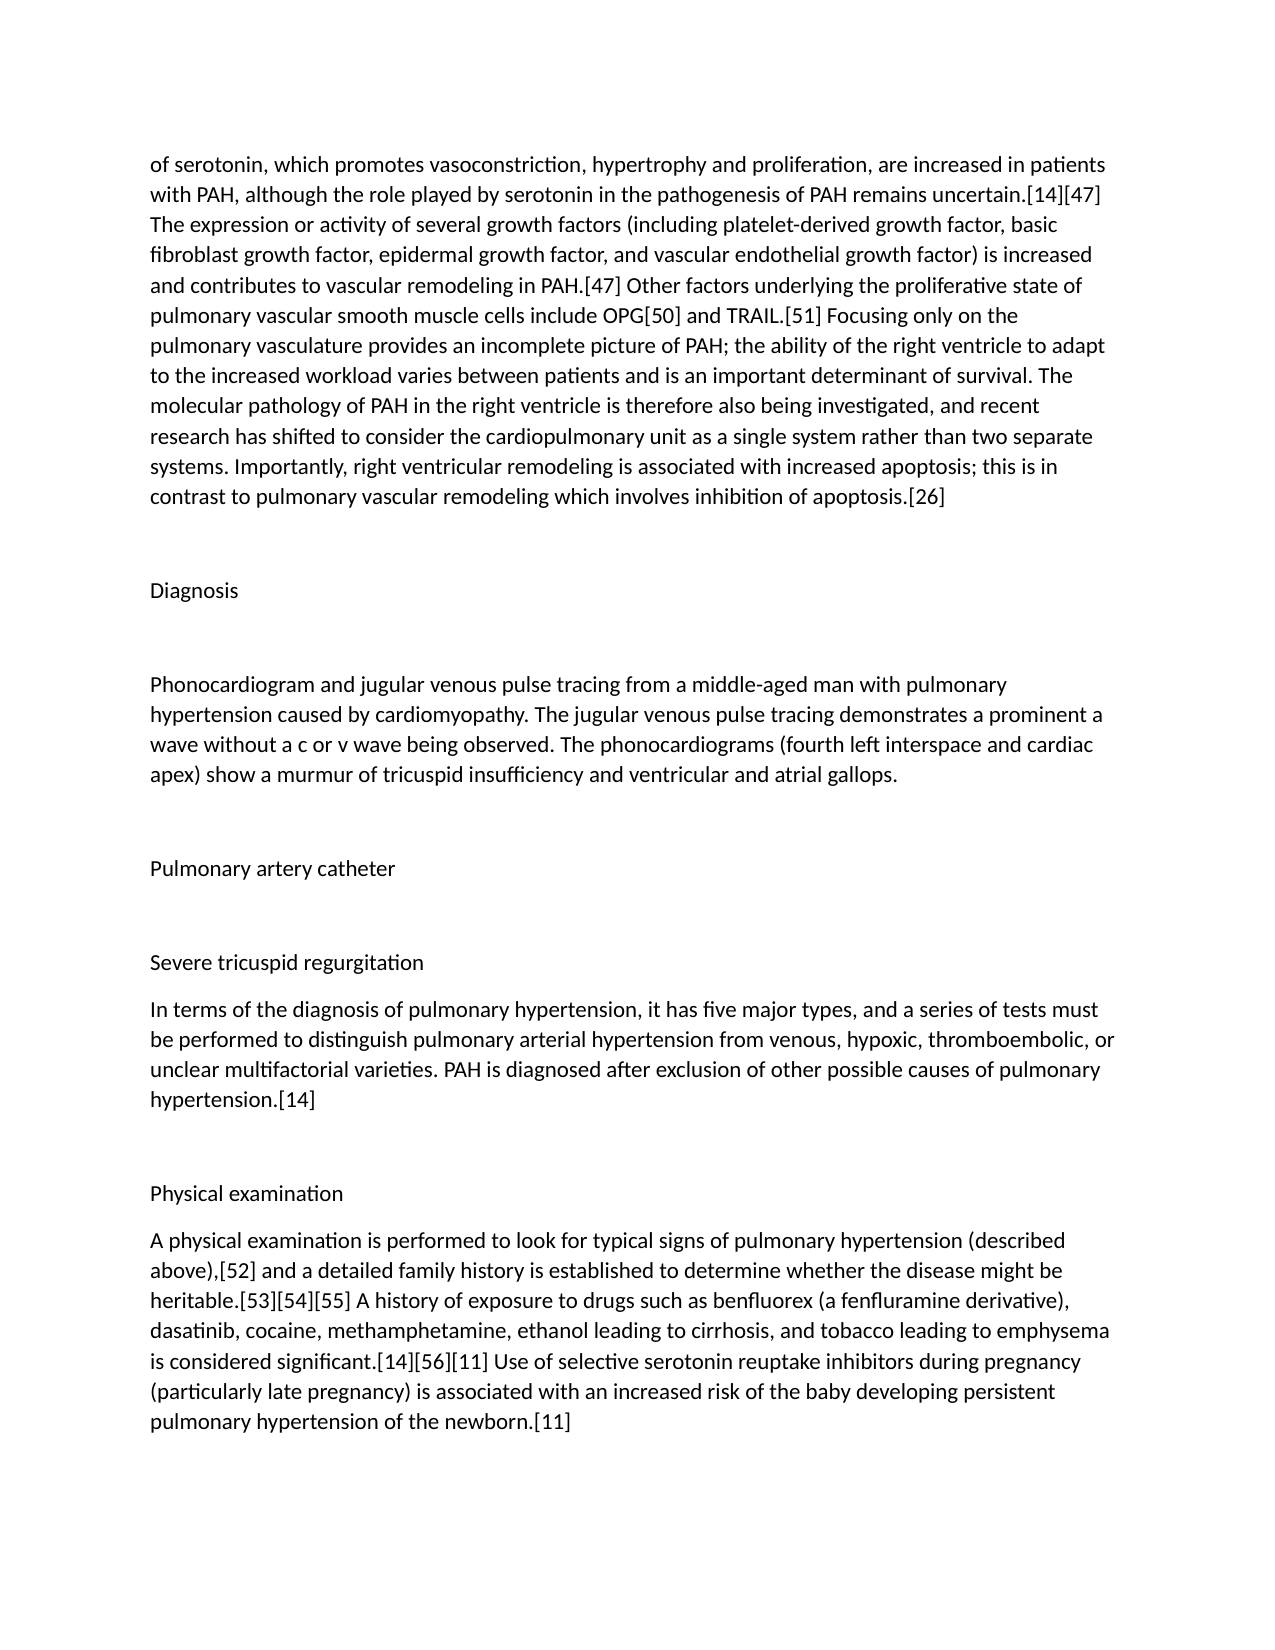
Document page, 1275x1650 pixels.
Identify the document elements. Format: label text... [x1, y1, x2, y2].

text Physical examination [150, 1179, 1125, 1207]
text In terms of the diagnosis of pulmonary hypertension, it has five major types, and a series of tests must be performed to distinguish pulmonary arterial hypertension from venous, hypoxic, thromboembolic, or unclear multifactorial varieties. PAH is diagnosed after exclusion of other possible causes of pulmonary hypertension.[14] [150, 995, 1125, 1113]
text Phonocardiogram and jugular venous pulse tracing from a middle-aged man with pulmonary hypertension caused by cardiomyopathy. The jugular venous pulse tracing demonstrates a prominent a wave without a c or v wave being observed. The phonocardiograms (fourth left interspace and cardiac apex) show a murmur of tricuspid insufficiency and ventricular and atrial gallops. [150, 670, 1125, 788]
text Pulmonary artery catheter [150, 854, 1125, 882]
text Diagnosis [150, 576, 1125, 604]
text A physical examination is performed to look for typical signs of pulmonary hypertension (described above),[52] and a detailed family history is established to determine whether the disease might be heritable.[53][54][55] A history of exposure to drugs such as benfluorex (a fenfluramine derivative), dasatinib, cocaine, methamphetamine, ethanol leading to cirrhosis, and tobacco leading to emphysema is considered significant.[14][56][11] Use of selective serotonin reuptake inhibitors during pregnancy (particularly late pregnancy) is associated with an increased risk of the baby developing persistent pulmonary hypertension of the newborn.[11] [150, 1226, 1125, 1435]
text Severe tricuspid regurgitation [150, 948, 1125, 976]
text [150, 150, 1125, 510]
